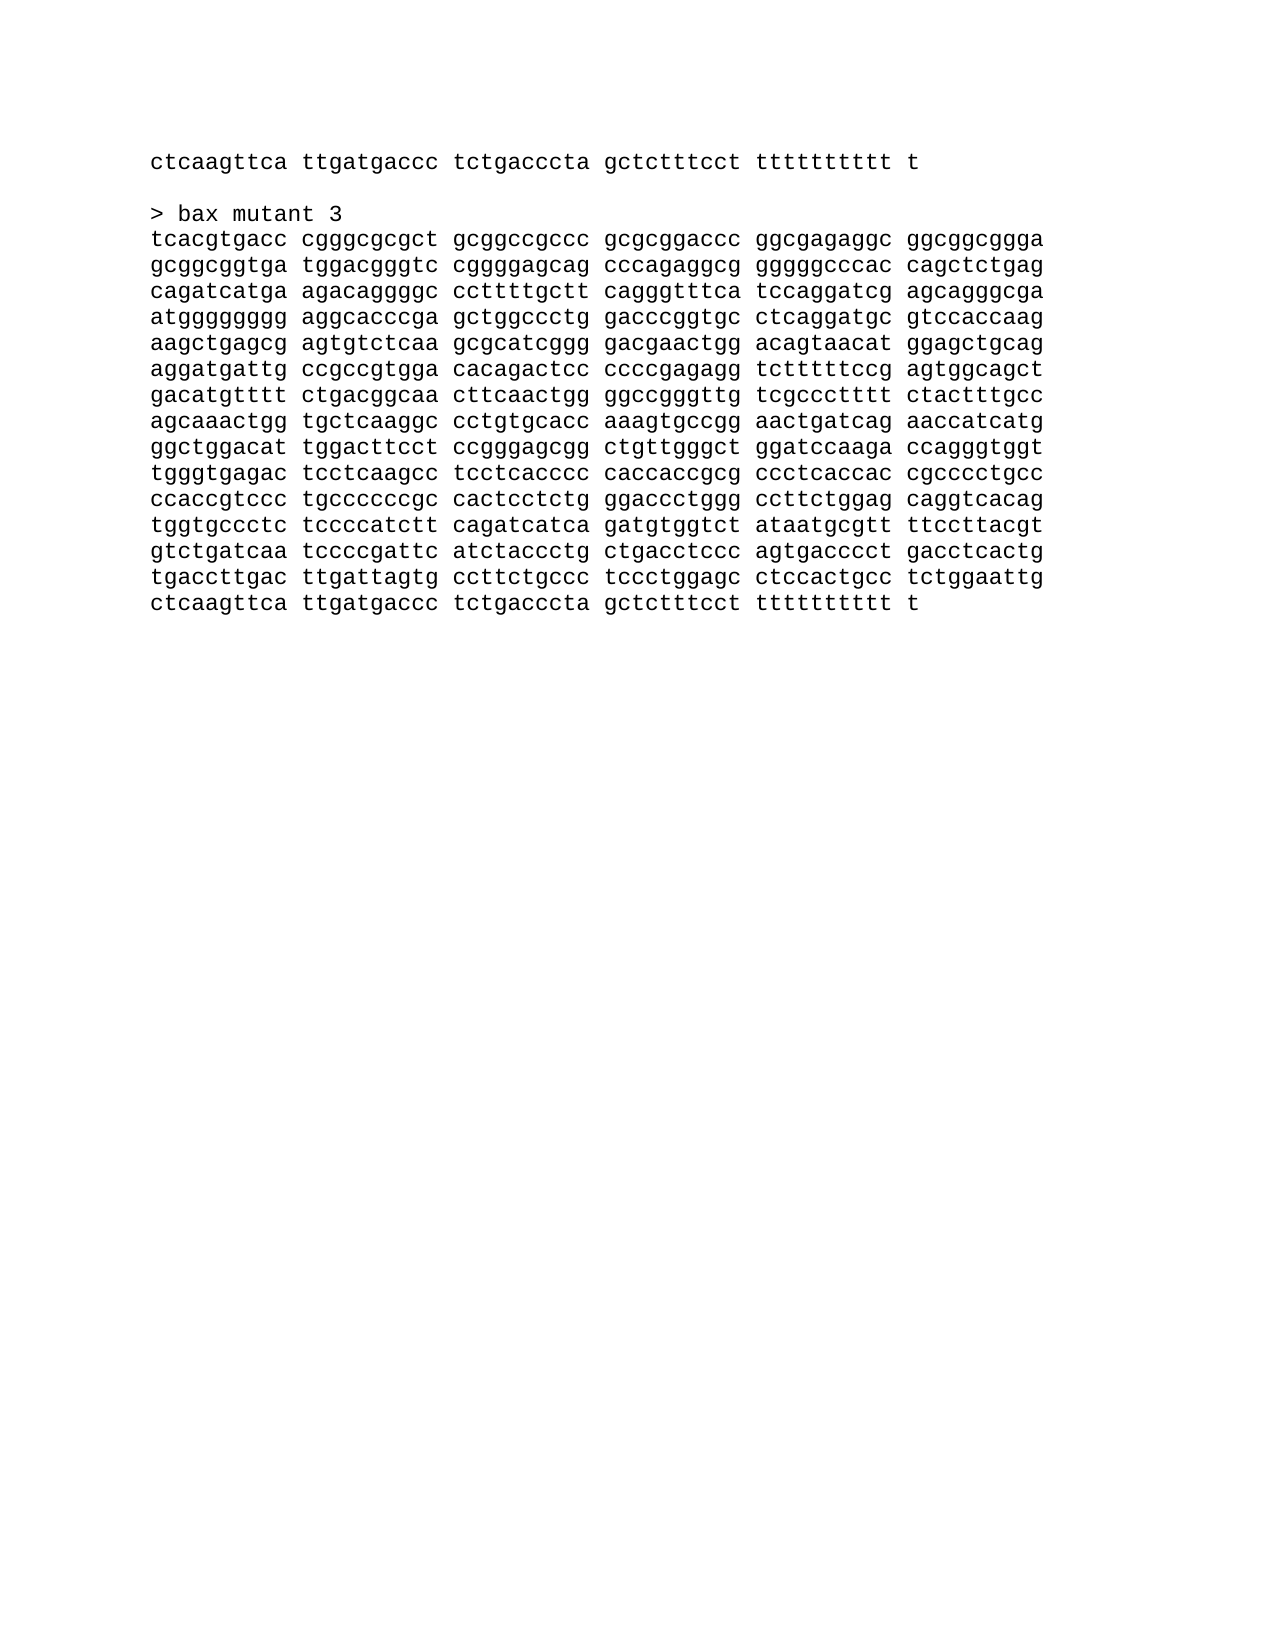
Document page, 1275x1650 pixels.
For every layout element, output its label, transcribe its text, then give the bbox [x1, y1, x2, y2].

text > bax mutant 3 [150, 202, 1125, 228]
text ctcaagttca ttgatgaccc tctgacccta gctctttcct tttttttttt t [150, 591, 1125, 617]
text gcggcggtga tggacgggtc cggggagcag cccagaggcg gggggcccac cagctctgag [150, 254, 1125, 280]
text ccaccgtccc tgccccccgc cactcctctg ggaccctggg ccttctggag caggtcacag [150, 487, 1125, 513]
text tcacgtgacc cgggcgcgct gcggccgccc gcgcggaccc ggcgagaggc ggcggcggga [150, 228, 1125, 254]
text gacatgtttt ctgacggcaa cttcaactgg ggccgggttg tcgccctttt ctactttgcc [150, 383, 1125, 409]
text cagatcatga agacaggggc ccttttgctt cagggtttca tccaggatcg agcagggcga [150, 280, 1125, 306]
text aagctgagcg agtgtctcaa gcgcatcggg gacgaactgg acagtaacat ggagctgcag [150, 332, 1125, 357]
text ggctggacat tggacttcct ccgggagcgg ctgttgggct ggatccaaga ccagggtggt [150, 435, 1125, 461]
text aggatgattg ccgccgtgga cacagactcc ccccgagagg tctttttccg agtggcagct [150, 357, 1125, 383]
text tgggtgagac tcctcaagcc tcctcacccc caccaccgcg ccctcaccac cgcccctgcc [150, 461, 1125, 487]
text tgaccttgac ttgattagtg ccttctgccc tccctggagc ctccactgcc tctggaattg [150, 565, 1125, 591]
text ctcaagttca ttgatgaccc tctgacccta gctctttcct tttttttttt t [150, 150, 1125, 176]
text tggtgccctc tccccatctt cagatcatca gatgtggtct ataatgcgtt ttccttacgt [150, 513, 1125, 539]
text atgggggggg aggcacccga gctggccctg gacccggtgc ctcaggatgc gtccaccaag [150, 306, 1125, 332]
text gtctgatcaa tccccgattc atctaccctg ctgacctccc agtgacccct gacctcactg [150, 539, 1125, 565]
text agcaaactgg tgctcaaggc cctgtgcacc aaagtgccgg aactgatcag aaccatcatg [150, 409, 1125, 435]
